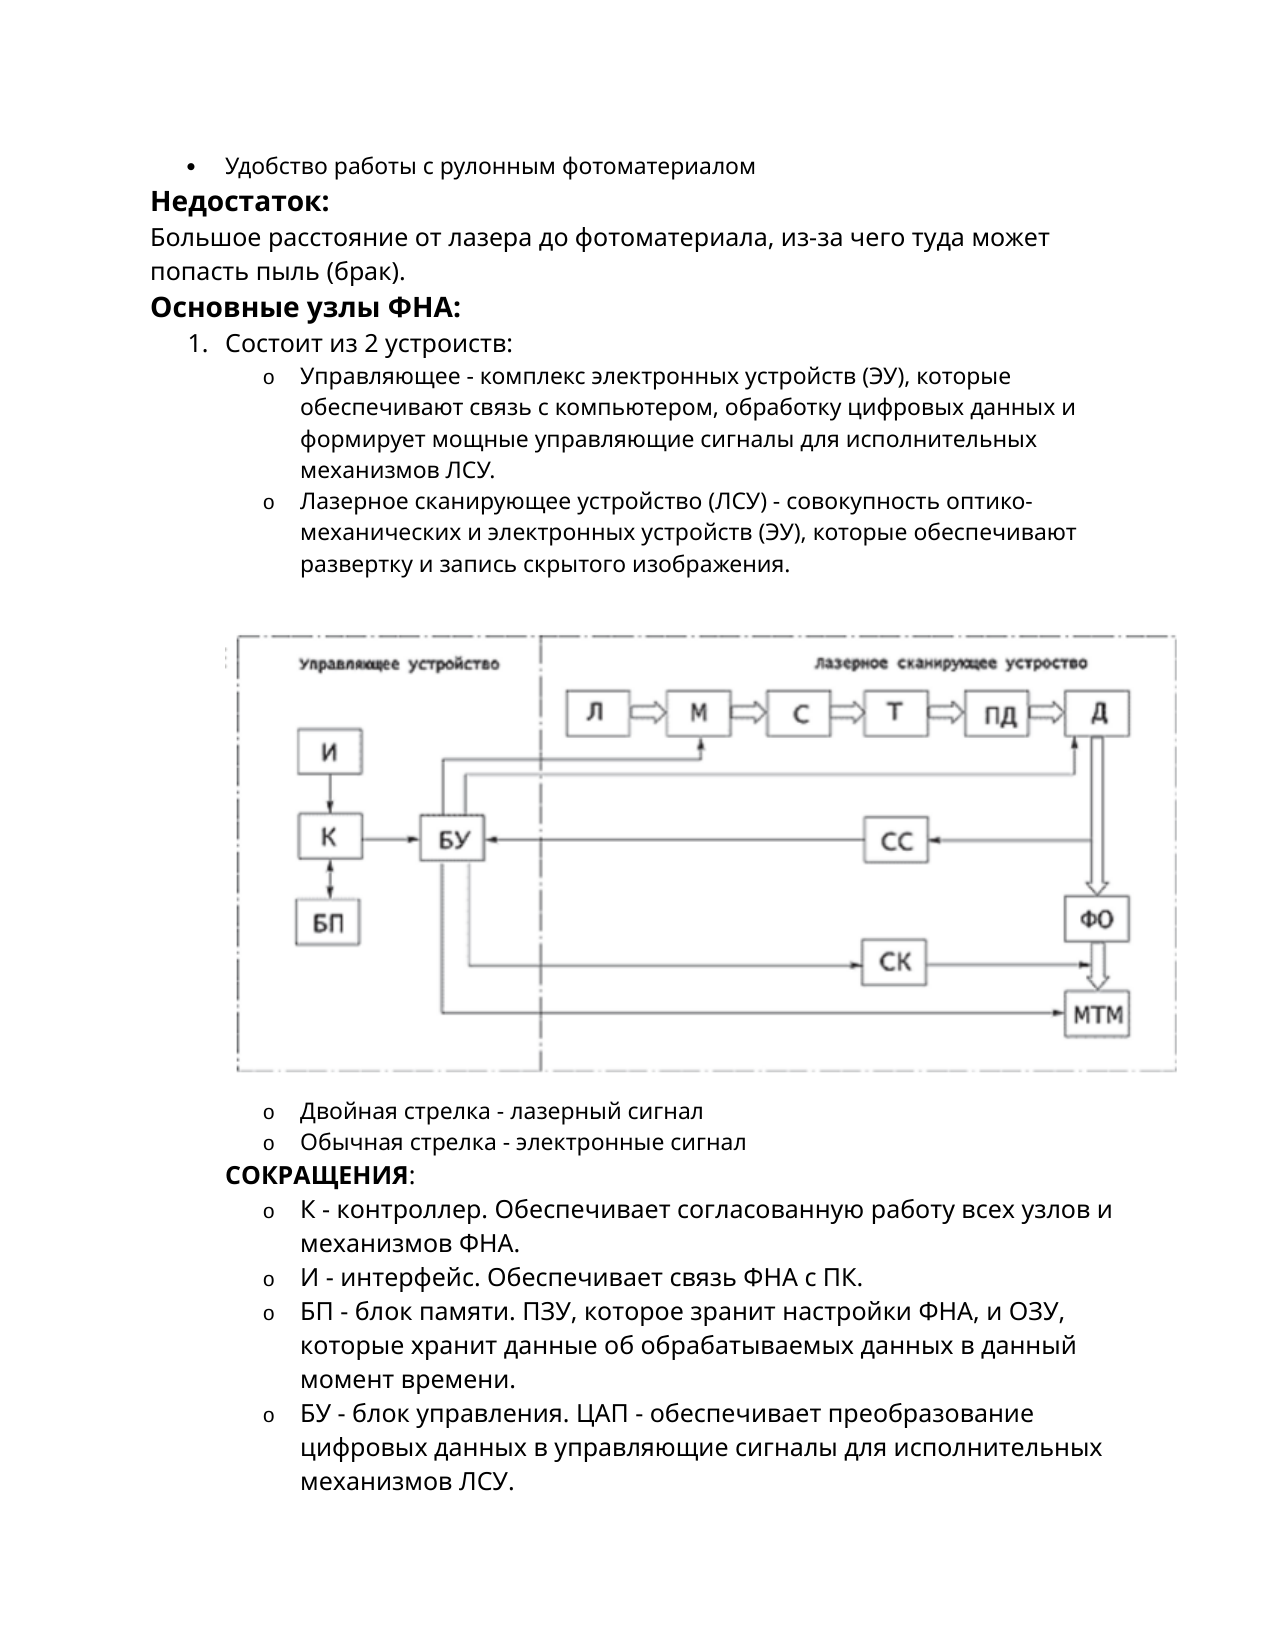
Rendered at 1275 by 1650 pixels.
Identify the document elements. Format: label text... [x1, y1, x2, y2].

list Удобство работы с рулонным фотоматериалом [187, 150, 1125, 181]
list Обычная стрелка - электронные сигнал [262, 1126, 1125, 1157]
list БП - блок памяти. ПЗУ, которое зранит настройки ФНА, и ОЗУ, которые хранит данные об обрабатываемых данных в данный момент времени. [262, 1294, 1125, 1396]
list К - контроллер. Обеспечивает согласованную работу всех узлов и механизмов ФНА. [262, 1192, 1125, 1260]
list Двойная стрелка - лазерный сигнал [262, 1095, 1125, 1126]
text Большое расстояние от лазера до фотоматериала, из-за чего туда может попасть пыль (брак). [150, 219, 1125, 288]
list И - интерфейс. Обеспечивает связь ФНА с ПК. [262, 1260, 1125, 1294]
list БУ - блок управления. ЦАП - обеспечивает преобразование цифровых данных в управляющие сигналы для исполнительных механизмов ЛСУ. [262, 1396, 1125, 1498]
picture [225, 628, 1200, 1095]
list Лазерное сканирующее устройство (ЛСУ) - совокупность оптико-механических и электронных устройств (ЭУ), которые обеспечивают развертку и запись скрытого изображения. [262, 485, 1125, 579]
subtitle Недостаток: [150, 181, 1125, 219]
list Состоит из 2 устроиств: [187, 326, 1125, 360]
list Управляющее - комплекс электронных устройств (ЭУ), которые обеспечивают связь с компьютером, обработку цифровых данных и формирует мощные управляющие сигналы для исполнительных механизмов ЛСУ. [262, 360, 1125, 485]
subtitle Основные узлы ФНА: [150, 288, 1125, 326]
text СОКРАЩЕНИЯ: [225, 1157, 1125, 1192]
